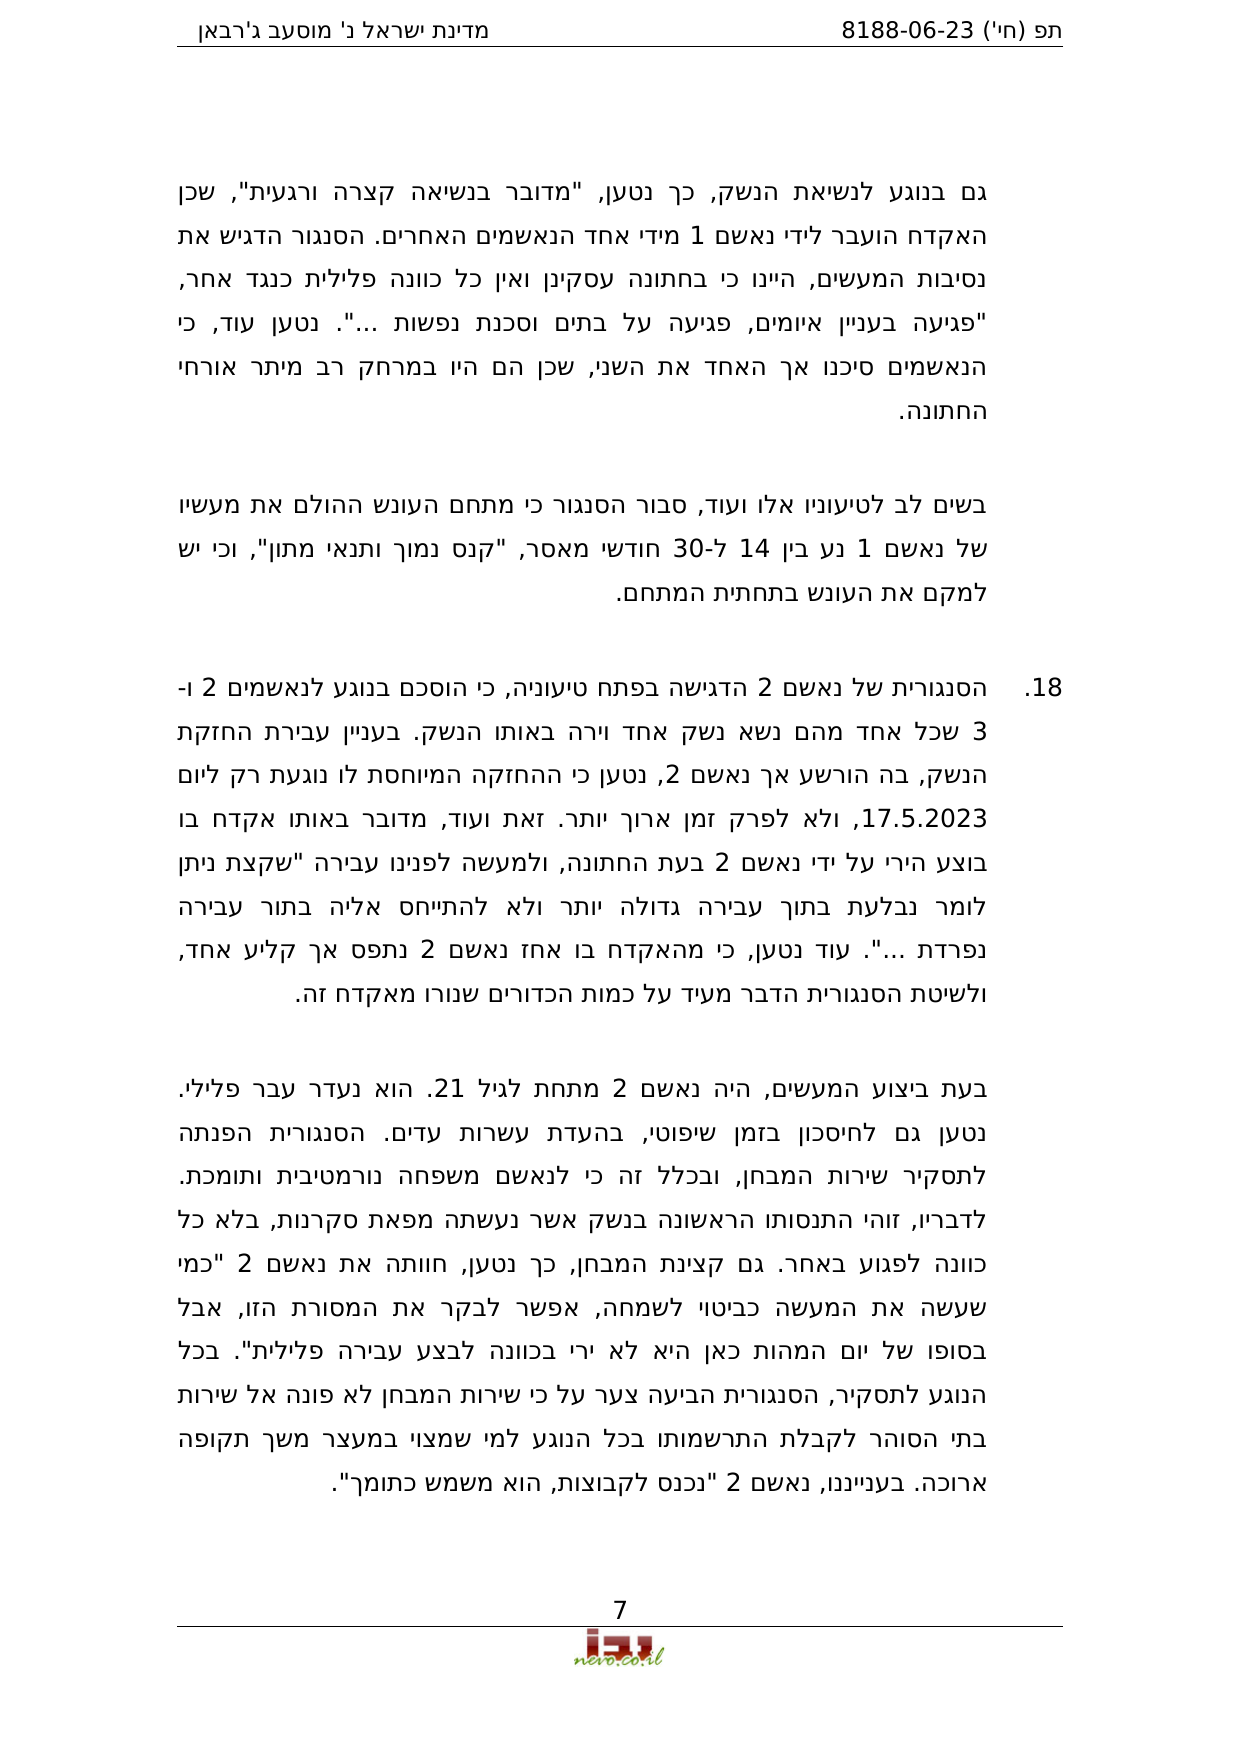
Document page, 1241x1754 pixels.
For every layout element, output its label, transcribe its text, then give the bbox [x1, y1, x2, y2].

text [177, 177, 1063, 425]
picture [574, 1628, 666, 1667]
text בשים לב לטיעוניו אלו ועוד, סבור הסנגור כי מתחם העונש ההולם את מעשיו של נאשם 1 נע בין 14 ל-30 חודשי מאסר, "קנס נמוך ותנאי מתון", וכי יש למקם את העונש בתחתית המתחם. [177, 491, 1063, 607]
text 18. הסנגורית של נאשם 2 הדגישה בפתח טיעוניה, כי הוסכם בנוגע לנאשמים 2 ו-3 שכל אחד מהם נשא נשק אחד וירה באותו הנשק. בעניין עבירת החזקת הנשק, בה הורשע אך נאשם 2, נטען כי ההחזקה המיוחסת לו נוגעת רק ליום 17.5.2023, ולא לפרק זמן ארוך יותר. זאת ועוד, מדובר באותו אקדח בו בוצע הירי על ידי נאשם 2 בעת החתונה, ולמעשה לפנינו עבירה "שקצת ניתן לומר נבלעת בתוך עבירה גדולה יותר ולא להתייחס אליה בתור עבירה נפרדת ...". עוד נטען, כי מהאקדח בו אחז נאשם 2 נתפס אך קליע אחד, ולשיטת הסנגורית הדבר מעיד על כמות הכדורים שנורו מאקדח זה. [177, 673, 1063, 1008]
text בעת ביצוע המעשים, היה נאשם 2 מתחת לגיל 21. הוא נעדר עבר פלילי. נטען גם לחיסכון בזמן שיפוטי, בהעדת עשרות עדים. הסנגורית הפנתה לתסקיר שירות המבחן, ובכלל זה כי לנאשם משפחה נורמטיבית ותומכת. לדבריו, זוהי התנסותו הראשונה בנשק אשר נעשתה מפאת סקרנות, בלא כל כוונה לפגוע באחר. גם קצינת המבחן, כך נטען, חוותה את נאשם 2 "כמי שעשה את המעשה כביטוי לשמחה, אפשר לבקר את המסורת הזו, אבל בסופו של יום המהות כאן היא לא ירי בכוונה לבצע עבירה פלילית". בכל הנוגע לתסקיר, הסנגורית הביעה צער על כי שירות המבחן לא פונה אל שירות בתי הסוהר לקבלת התרשמותו בכל הנוגע למי שמצוי במעצר משך תקופה ארוכה. בענייננו, נאשם 2 "נכנס לקבוצות, הוא משמש כתומך". [177, 1074, 1063, 1497]
